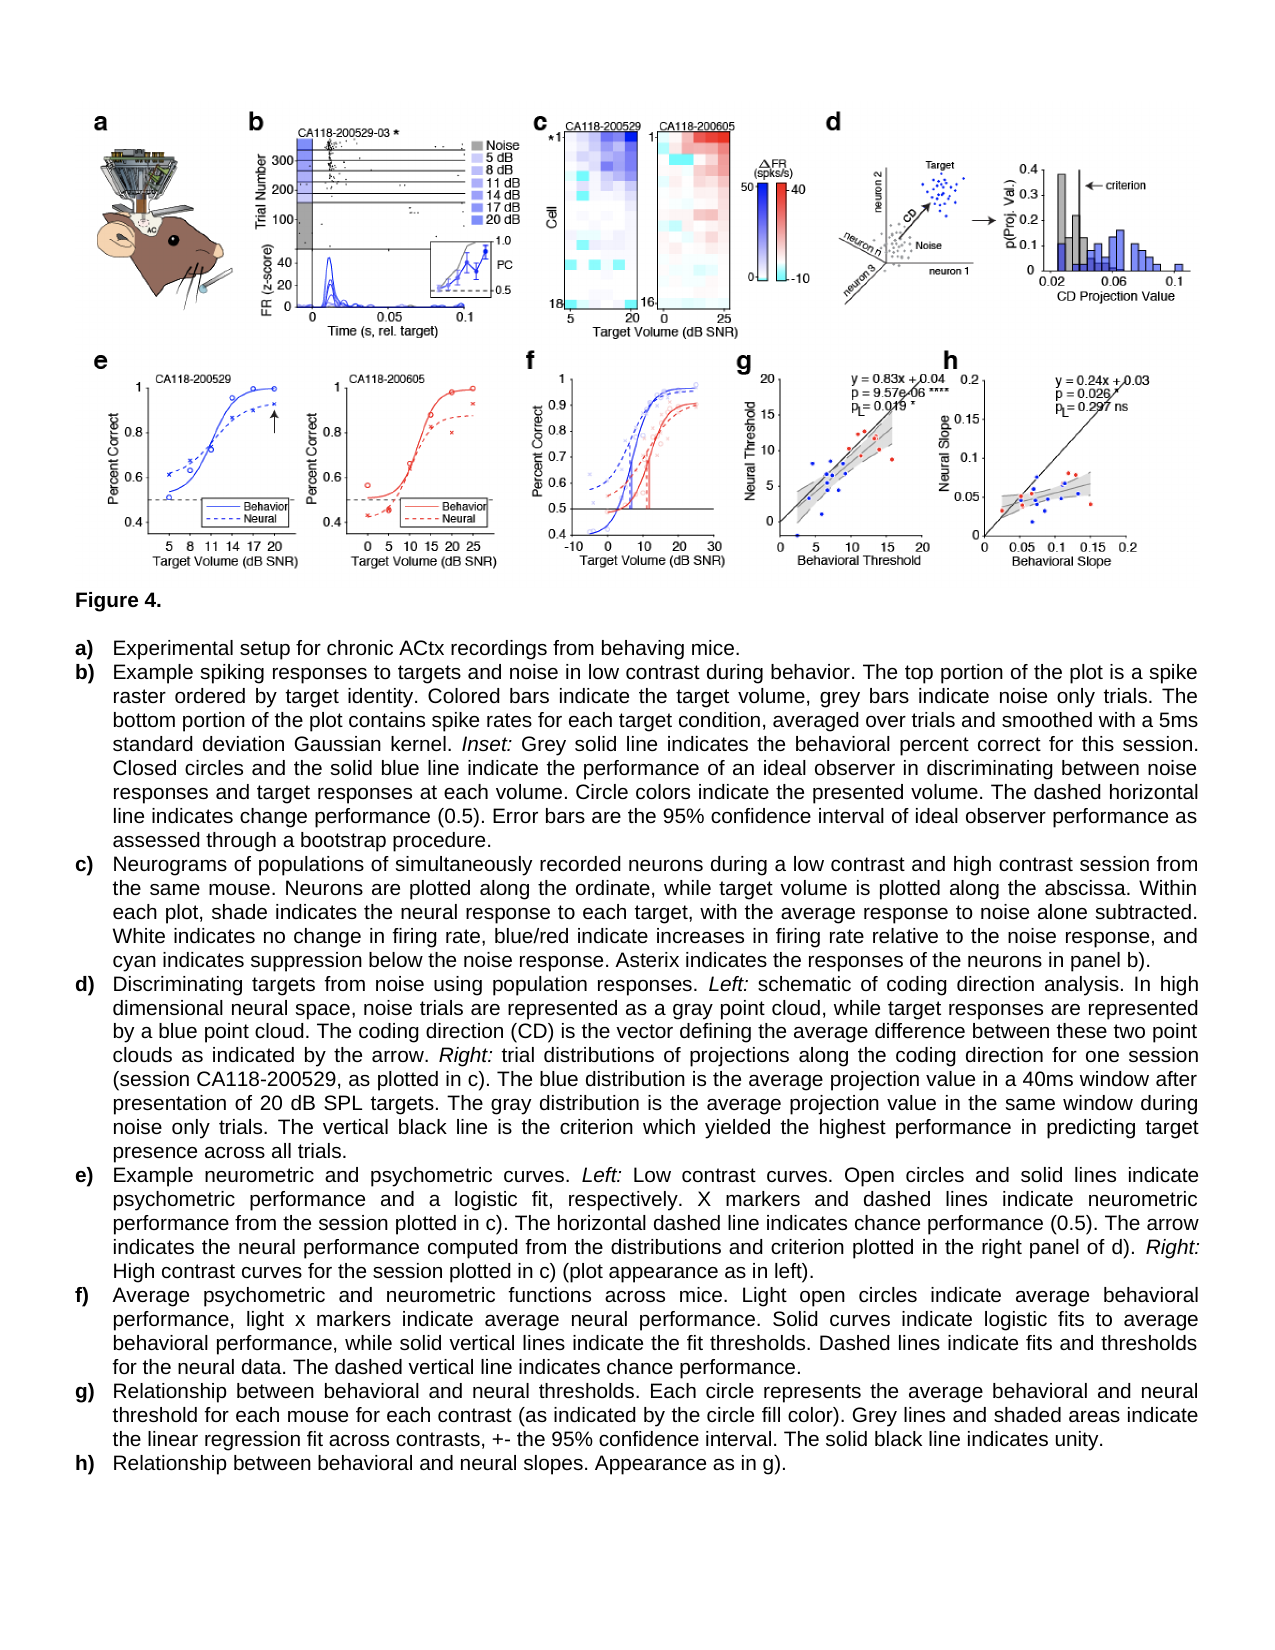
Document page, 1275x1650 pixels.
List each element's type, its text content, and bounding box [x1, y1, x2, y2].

text Figure 4. [75, 588, 1200, 612]
list Discriminating targets from noise using population responses. Left: schematic of coding direction analysis. In high dimensional neural space, noise trials are represented as a gray point cloud, while target responses are represented by a blue point cloud. The coding direction (CD) is the vector defining the average difference between these two point clouds as indicated by the arrow. Right: trial distributions of projections along the coding direction for one session (session CA118-200529, as plotted in c). The blue distribution is the average projection value in a 40ms window after presentation of 20 dB SPL targets. The gray distribution is the average projection value in the same window during noise only trials. The vertical black line is the criterion which yielded the highest performance in predicting target presence across all trials. [75, 971, 1200, 1163]
list Neurograms of populations of simultaneously recorded neurons during a low contrast and high contrast session from the same mouse. Neurons are plotted along the ordinate, while target volume is plotted along the abscissa. Within each plot, shade indicates the neural response to each target, with the average response to noise alone subtracted. White indicates no change in firing rate, blue/red indicate increases in firing rate relative to the noise response, and cyan indicates suppression below the noise response. Asterix indicates the responses of the neurons in panel b). [75, 852, 1200, 971]
list Relationship between behavioral and neural thresholds. Each circle represents the average behavioral and neural threshold for each mouse for each contrast (as indicated by the circle fill color). Grey lines and shaded areas indicate the linear regression fit across contrasts, +- the 95% confidence interval. The solid black line indicates unity. [75, 1379, 1200, 1451]
list Example spiking responses to targets and noise in low contrast during behavior. The top portion of the plot is a spike raster ordered by target identity. Colored bars indicate the target volume, grey bars indicate noise only trials. The bottom portion of the plot contains spike rates for each target condition, averaged over trials and smoothed with a 5ms standard deviation Gaussian kernel. Inset: Grey solid line indicates the behavioral percent correct for this session. Closed circles and the solid blue line indicate the performance of an ideal observer in discriminating between noise responses and target responses at each volume. Circle colors indicate the presented volume. The dashed horizontal line indicates change performance (0.5). Error bars are the 95% confidence interval of ideal observer performance as assessed through a bootstrap procedure. [75, 660, 1200, 852]
list Example neurometric and psychometric curves. Left: Low contrast curves. Open circles and solid lines indicate psychometric performance and a logistic fit, respectively. X markers and dashed lines indicate neurometric performance from the session plotted in c). The horizontal dashed line indicates chance performance (0.5). The arrow indicates the neural performance computed from the distributions and criterion plotted in the right panel of d). Right: High contrast curves for the session plotted in c) (plot appearance as in left). [75, 1163, 1200, 1283]
list Relationship between behavioral and neural slopes. Appearance as in g). [75, 1451, 1200, 1474]
picture [75, 101, 1200, 588]
list Experimental setup for chronic ACtx recordings from behaving mice. [75, 636, 1200, 660]
list Average psychometric and neurometric functions across mice. Light open circles indicate average behavioral performance, light x markers indicate average neural performance. Solid curves indicate logistic fits to average behavioral performance, while solid vertical lines indicate the fit thresholds. Dashed lines indicate fits and thresholds for the neural data. The dashed vertical line indicates chance performance. [75, 1283, 1200, 1379]
